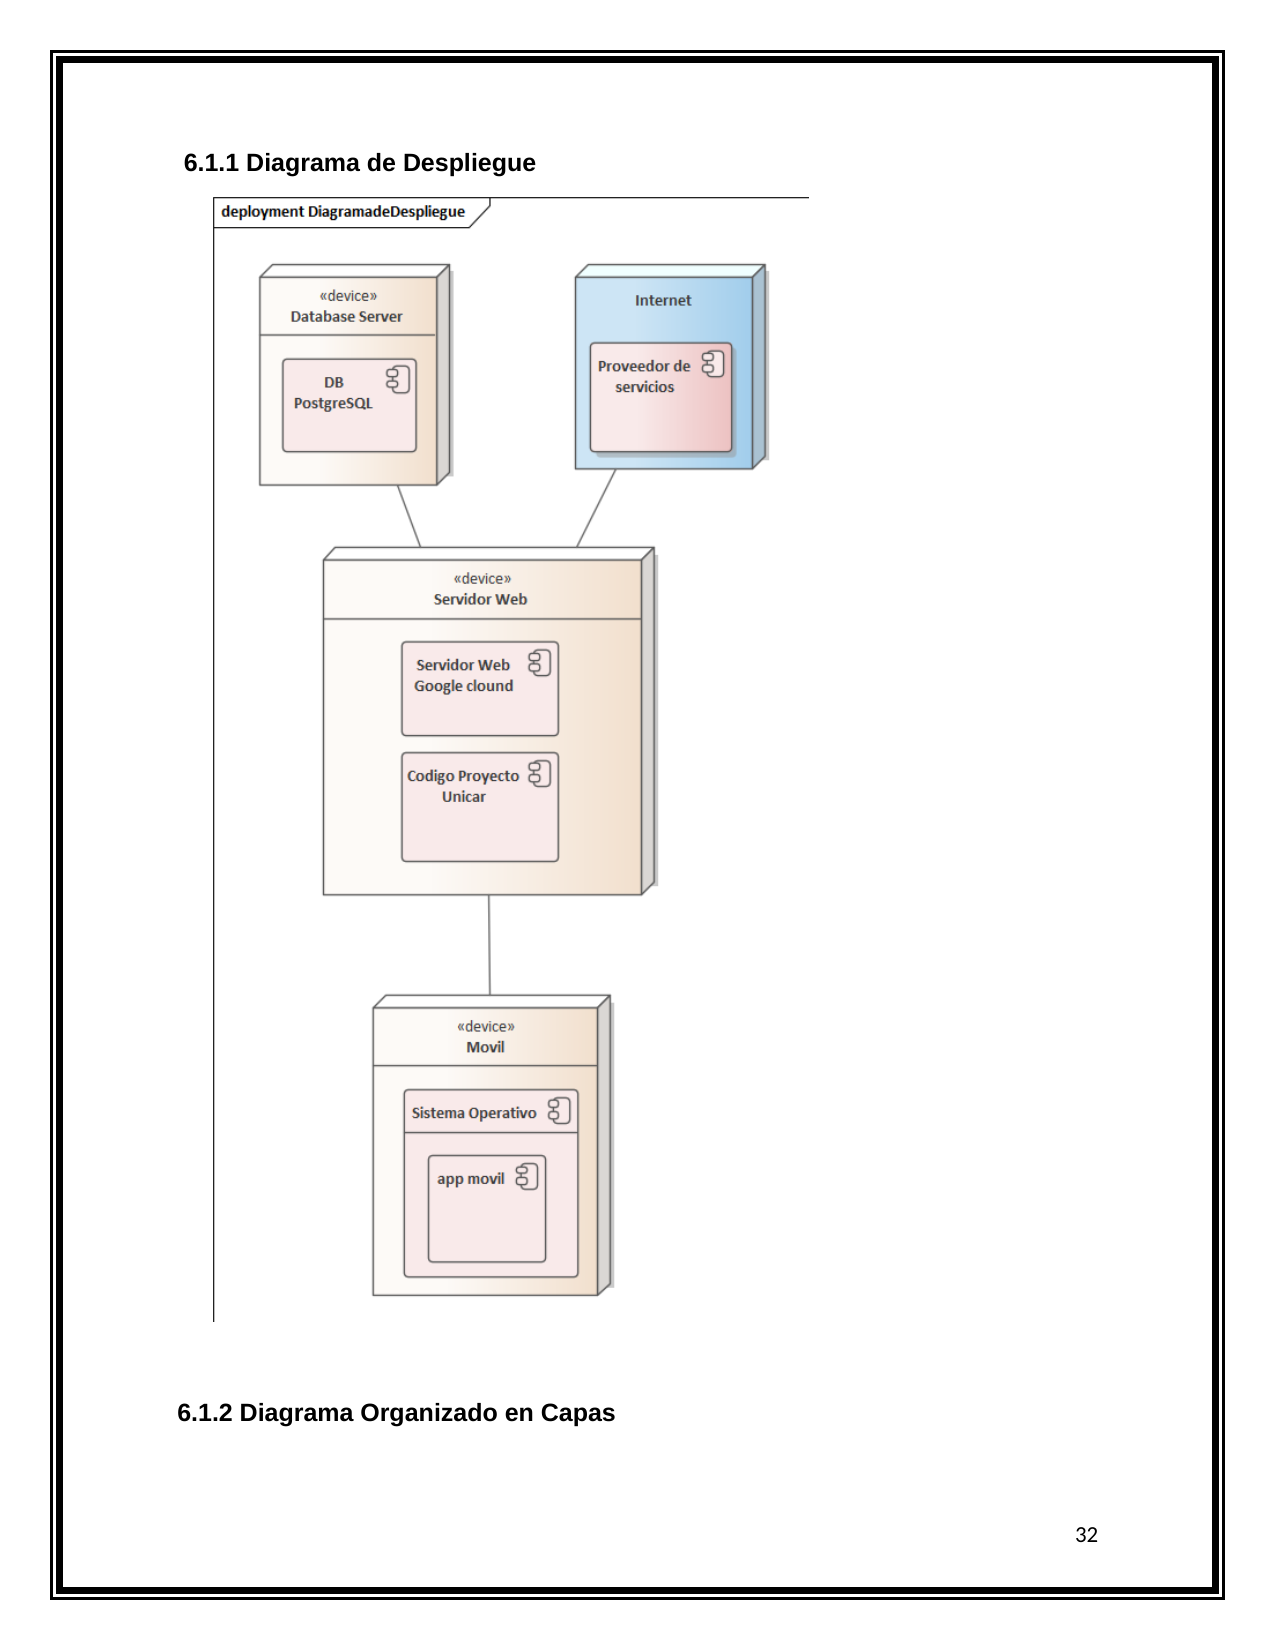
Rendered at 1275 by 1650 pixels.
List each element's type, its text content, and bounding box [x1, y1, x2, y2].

picture [212, 197, 809, 1322]
subtitle 6.1.2 Diagrama Organizado en Capas [177, 1398, 1098, 1426]
subtitle 6.1.1 Diagrama de Despliegue [177, 147, 1098, 176]
